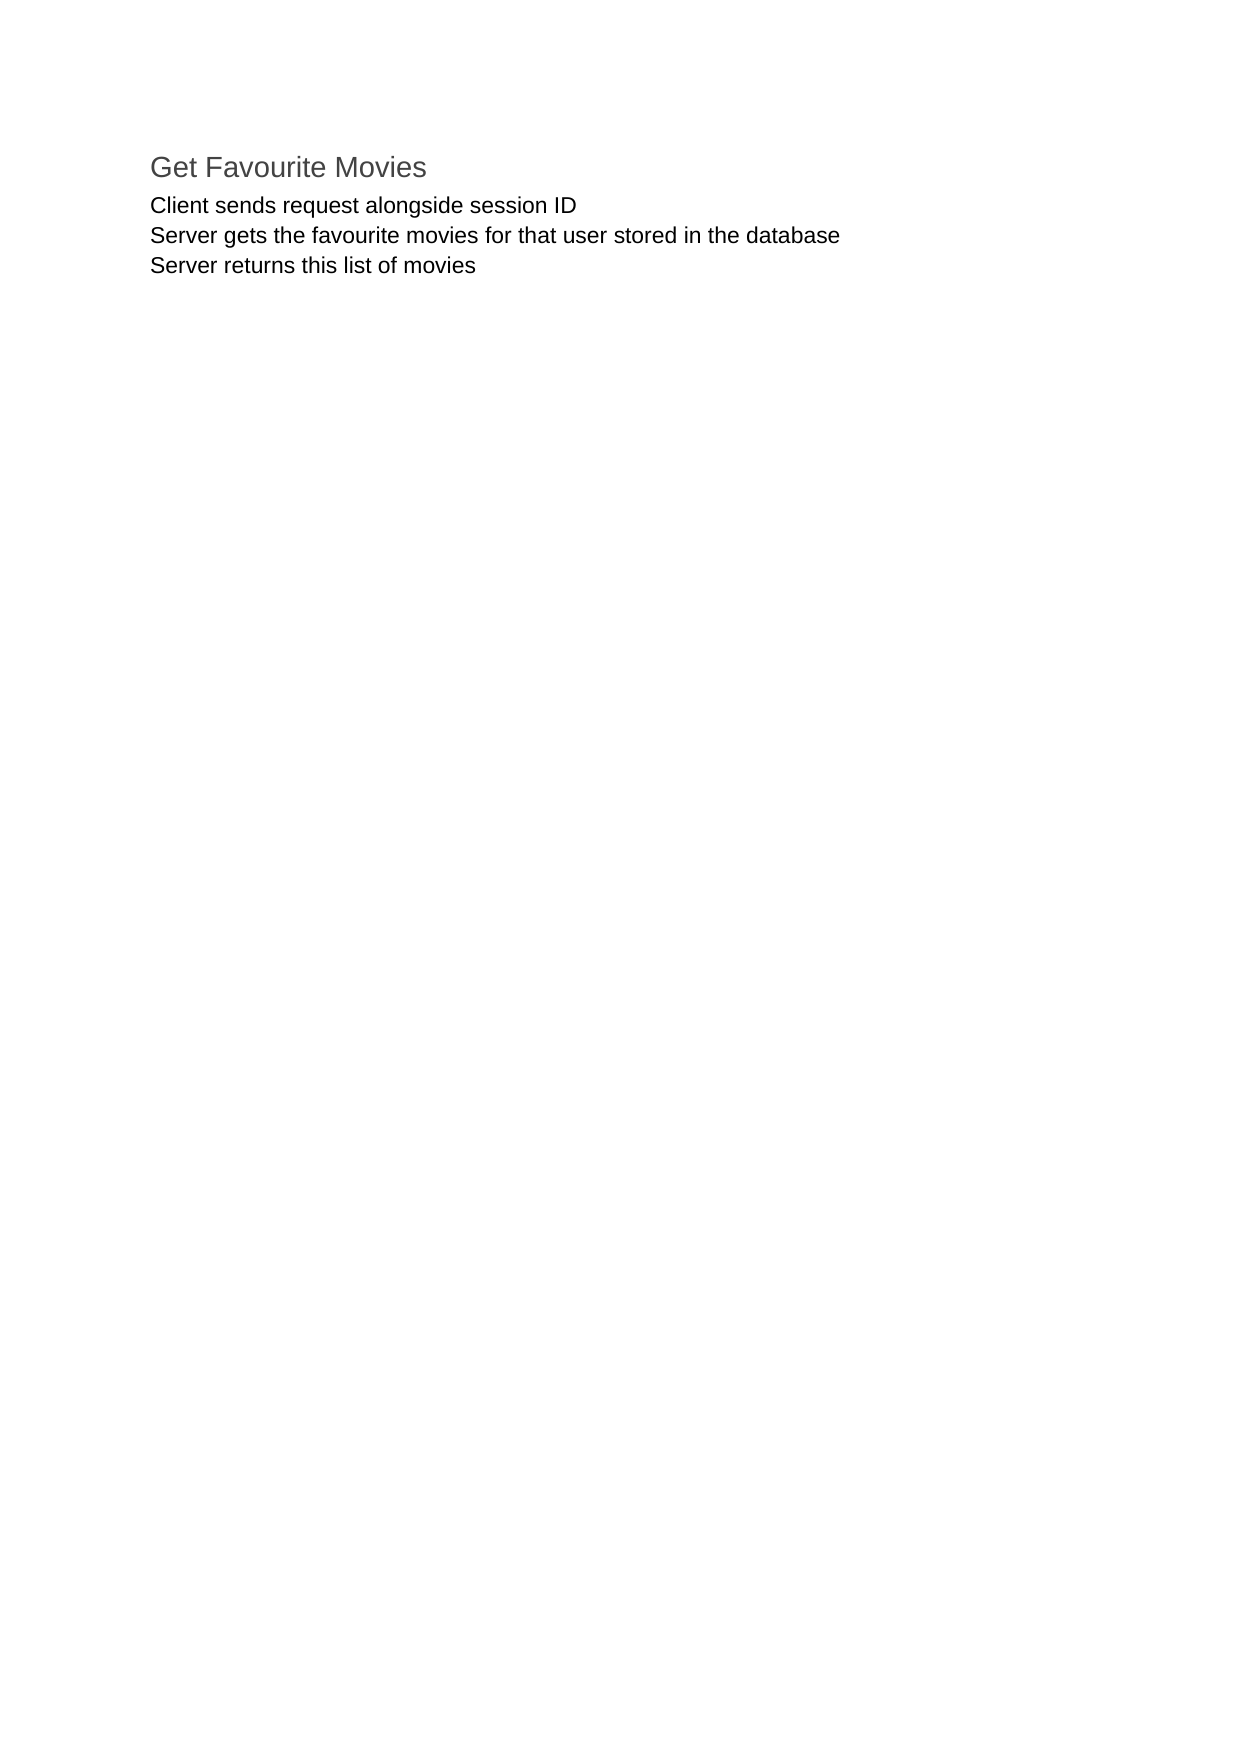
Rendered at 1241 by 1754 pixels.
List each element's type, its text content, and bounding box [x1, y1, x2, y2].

text Client sends request alongside session ID [150, 192, 1090, 218]
text Server gets the favourite movies for that user stored in the database [150, 222, 1090, 248]
text Server returns this list of movies [150, 252, 1090, 279]
subtitle Get Favourite Movies [150, 150, 1090, 183]
